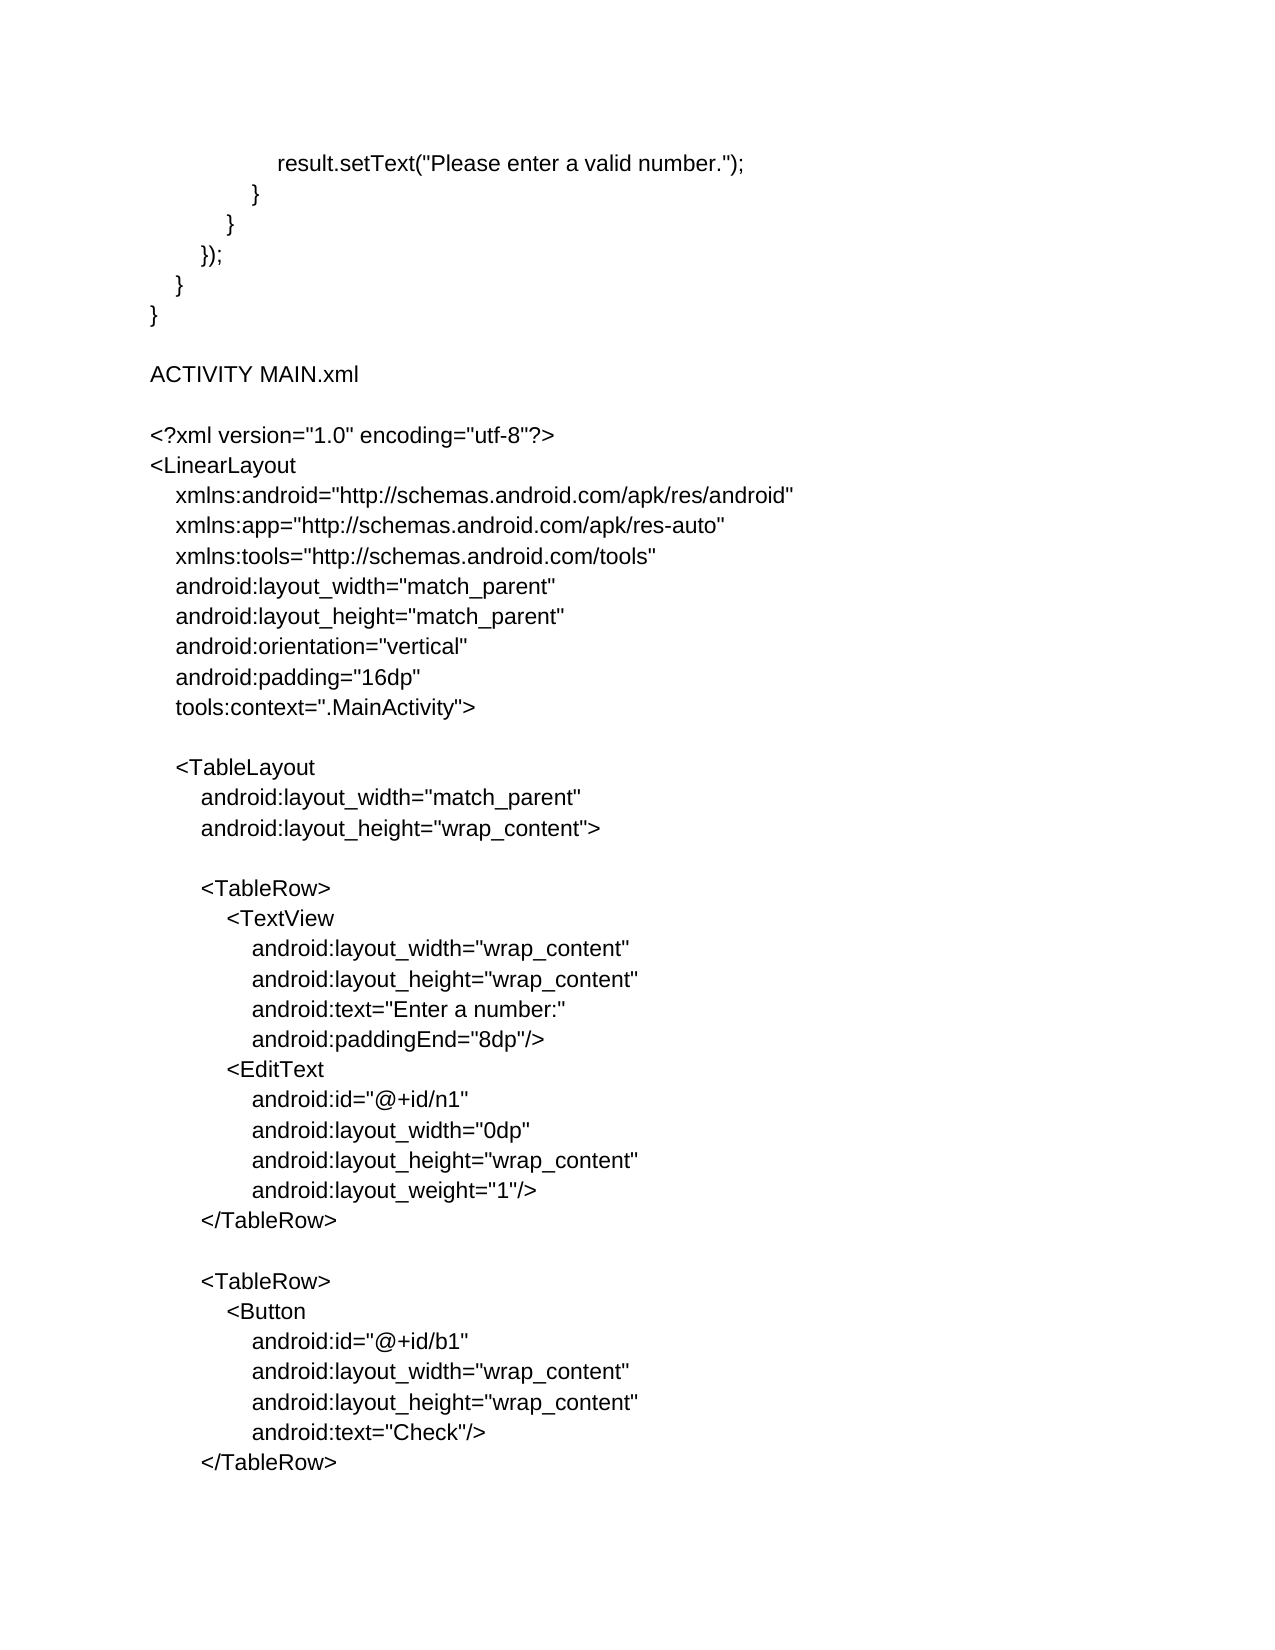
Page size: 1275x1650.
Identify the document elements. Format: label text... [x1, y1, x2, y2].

text <?xml version="1.0" encoding="utf-8"?> [150, 422, 1125, 448]
text ACTIVITY MAIN.xml [150, 361, 1125, 388]
text <TableLayout [150, 754, 1125, 781]
text } [150, 210, 1125, 237]
text android:id="@+id/b1" [150, 1328, 1125, 1354]
text android:layout_width="wrap_content" [150, 935, 1125, 962]
text <TableRow> [150, 1268, 1125, 1294]
text android:layout_width="wrap_content" [150, 1358, 1125, 1385]
text }); [150, 241, 1125, 267]
text <TableRow> [150, 875, 1125, 901]
text android:layout_height="wrap_content" [150, 1388, 1125, 1415]
text android:layout_height="wrap_content" [150, 966, 1125, 992]
text <LinearLayout [150, 452, 1125, 478]
text android:layout_height="wrap_content"> [150, 814, 1125, 841]
text android:layout_width="match_parent" [150, 573, 1125, 599]
text } [150, 271, 1125, 297]
text <EditText [150, 1056, 1125, 1083]
text xmlns:android="http://schemas.android.com/apk/res/android" [150, 482, 1125, 509]
text </TableRow> [150, 1207, 1125, 1234]
text android:text="Enter a number:" [150, 996, 1125, 1022]
text <TextView [150, 905, 1125, 932]
text <Button [150, 1298, 1125, 1324]
text android:layout_height="wrap_content" [150, 1147, 1125, 1173]
text } [150, 301, 1125, 327]
text } [150, 180, 1125, 207]
text xmlns:tools="http://schemas.android.com/tools" [150, 543, 1125, 569]
text android:id="@+id/n1" [150, 1086, 1125, 1113]
text </TableRow> [150, 1449, 1125, 1475]
text xmlns:app="http://schemas.android.com/apk/res-auto" [150, 512, 1125, 539]
text android:padding="16dp" [150, 663, 1125, 690]
text android:orientation="vertical" [150, 633, 1125, 660]
text android:text="Check"/> [150, 1419, 1125, 1445]
text android:paddingEnd="8dp"/> [150, 1026, 1125, 1052]
text android:layout_width="match_parent" [150, 784, 1125, 811]
text android:layout_height="match_parent" [150, 603, 1125, 629]
text android:layout_weight="1"/> [150, 1177, 1125, 1203]
text android:layout_width="0dp" [150, 1117, 1125, 1143]
text tools:context=".MainActivity"> [150, 694, 1125, 720]
text result.setText("Please enter a valid number."); [150, 150, 1125, 176]
